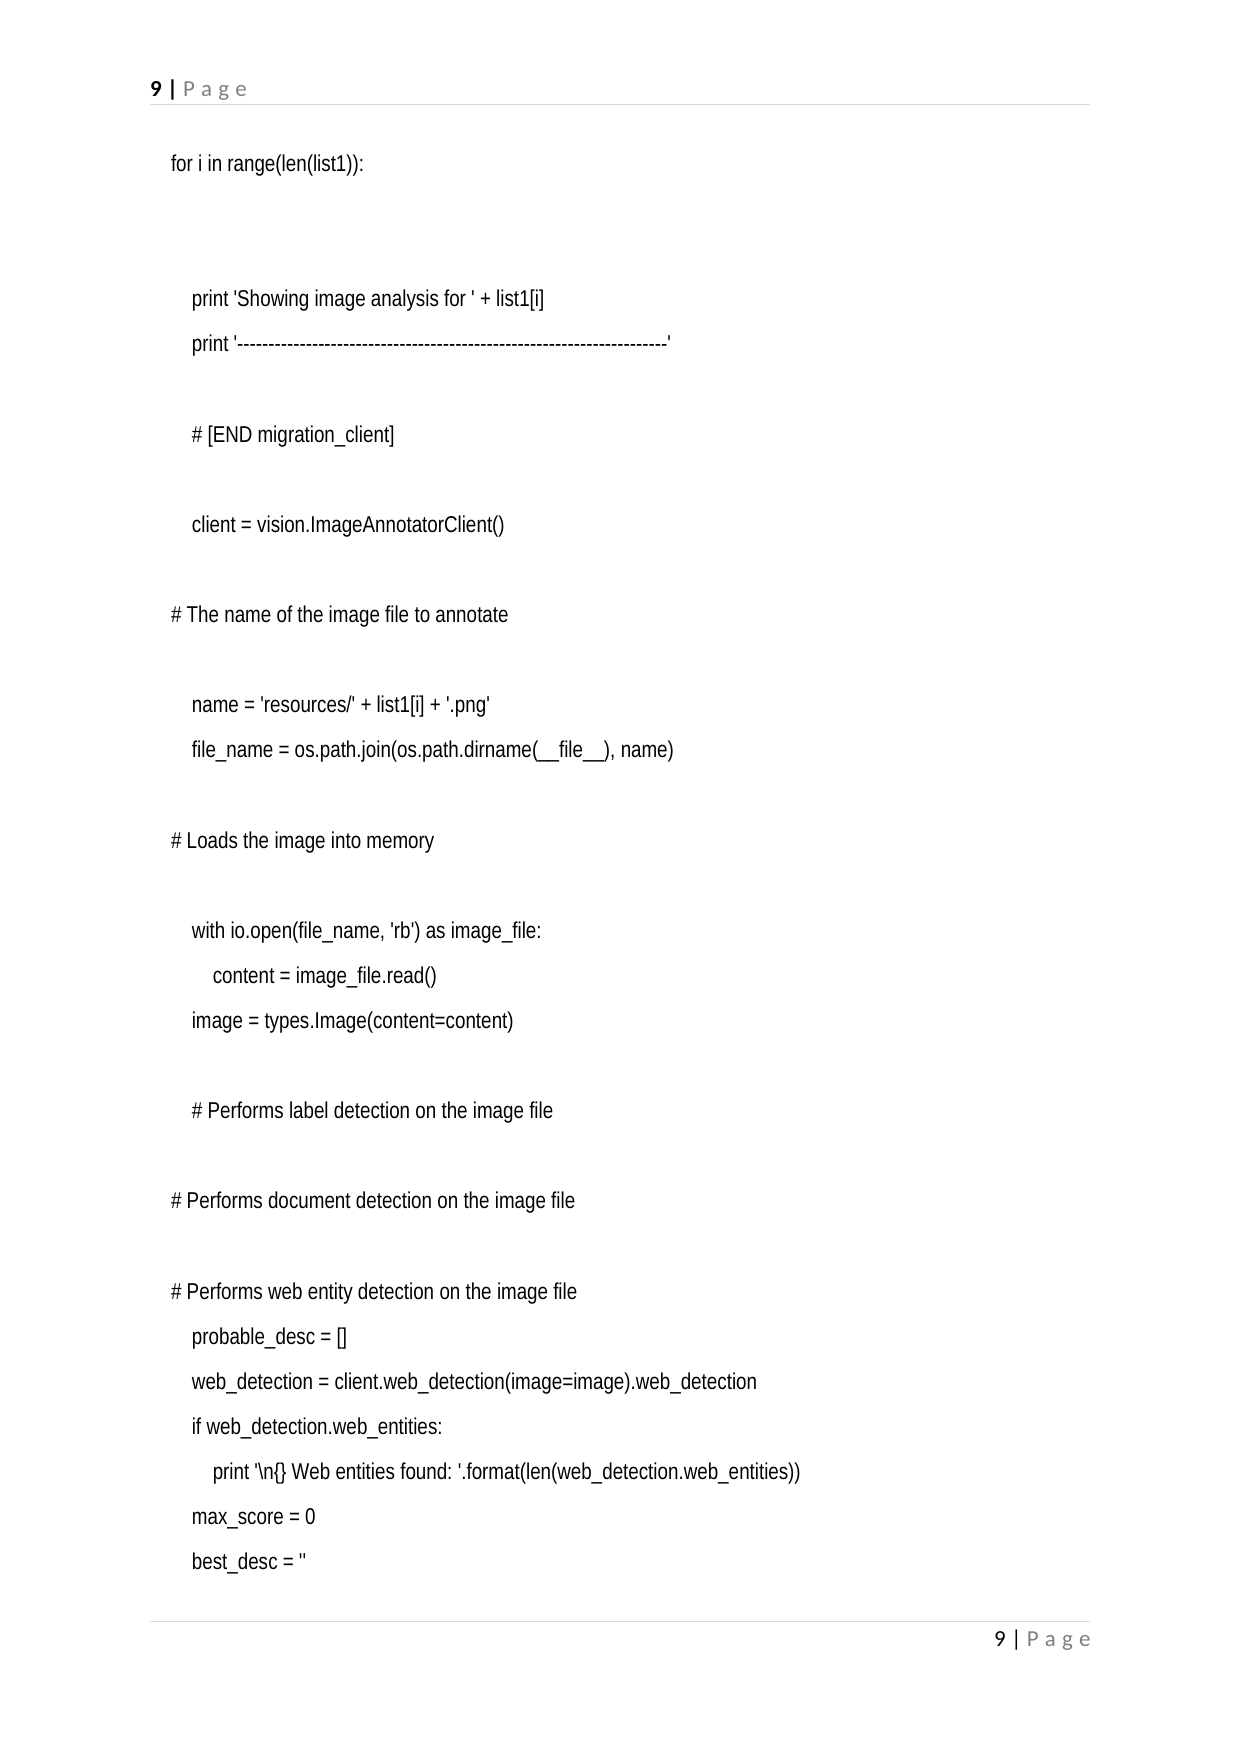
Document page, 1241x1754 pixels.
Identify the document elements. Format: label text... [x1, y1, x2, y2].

text # Performs document detection on the image file [150, 1187, 1090, 1214]
text image = types.Image(content=content) [150, 1007, 1090, 1033]
text print 'Showing image analysis for ' + list1[i] [150, 285, 1090, 312]
text # Performs label detection on the image file [150, 1097, 1090, 1123]
text if web_detection.web_entities: [150, 1413, 1090, 1439]
text web_detection = client.web_detection(image=image).web_detection [150, 1368, 1090, 1394]
text # [END migration_client] [150, 421, 1090, 447]
text with io.open(file_name, 'rb') as image_file: [150, 917, 1090, 943]
text for i in range(len(list1)): [150, 150, 1090, 176]
text # Loads the image into memory [150, 827, 1090, 853]
text name = 'resources/' + list1[i] + '.png' [150, 691, 1090, 718]
text print '---------------------------------------------------------------------' [150, 330, 1090, 357]
text # Performs web entity detection on the image file [150, 1278, 1090, 1304]
text # The name of the image file to annotate [150, 601, 1090, 627]
text file_name = os.path.join(os.path.dirname(__file__), name) [150, 736, 1090, 763]
text best_desc = '' [150, 1548, 1090, 1574]
text probable_desc = [] [150, 1323, 1090, 1349]
text content = image_file.read() [150, 962, 1090, 988]
text print '\n{} Web entities found: '.format(len(web_detection.web_entities)) [150, 1458, 1090, 1484]
text client = vision.ImageAnnotatorClient() [150, 511, 1090, 537]
text max_score = 0 [150, 1503, 1090, 1529]
